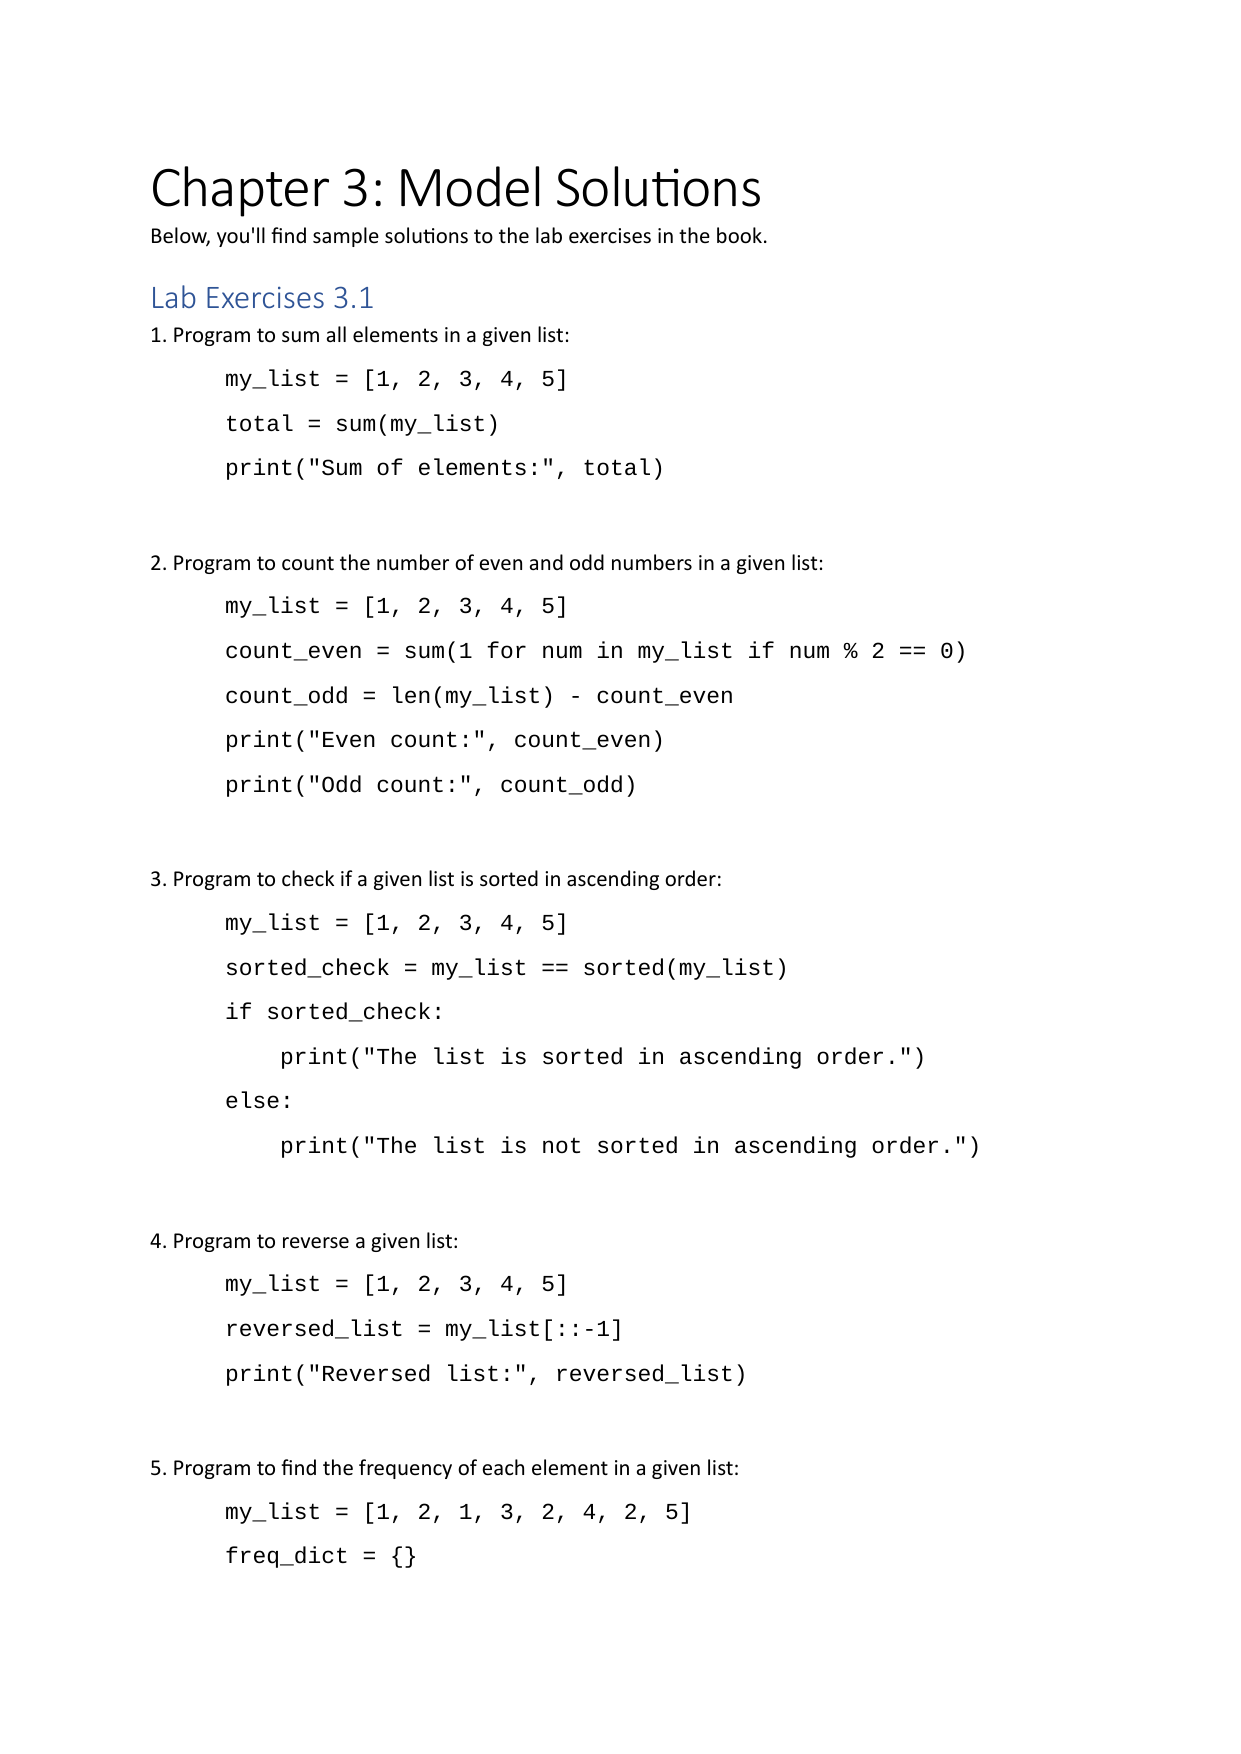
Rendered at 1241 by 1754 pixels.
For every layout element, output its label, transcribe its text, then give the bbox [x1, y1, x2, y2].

title Chapter 3: Model Solutions [150, 150, 1090, 221]
text print("The list is not sorted in ascending order.") [225, 1134, 1090, 1160]
text my_list = [1, 2, 3, 4, 5] [225, 595, 1090, 621]
text my_list = [1, 2, 3, 4, 5] [225, 911, 1090, 937]
text sorted_check = my_list == sorted(my_list) [225, 956, 1090, 982]
text 4. Program to reverse a given list: [150, 1226, 1090, 1254]
text my_list = [1, 2, 3, 4, 5] [225, 1273, 1090, 1299]
text count_odd = len(my_list) - count_even [225, 684, 1090, 710]
text Below, you'll find sample solutions to the lab exercises in the book. [150, 221, 1090, 249]
text count_even = sum(1 for num in my_list if num % 2 == 0) [225, 639, 1090, 665]
text print("The list is sorted in ascending order.") [225, 1045, 1090, 1071]
text 3. Program to check if a given list is sorted in ascending order: [150, 864, 1090, 893]
text freq_dict = {} [225, 1545, 1090, 1571]
text reversed_list = my_list[::-1] [225, 1317, 1090, 1343]
text print("Sum of elements:", total) [225, 456, 1090, 482]
text 5. Program to find the frequency of each element in a given list: [150, 1453, 1090, 1481]
text print("Even count:", count_even) [225, 728, 1090, 754]
text if sorted_check: [225, 1001, 1090, 1027]
text 2. Program to count the number of even and odd numbers in a given list: [150, 548, 1090, 576]
text else: [225, 1090, 1090, 1116]
text my_list = [1, 2, 1, 3, 2, 4, 2, 5] [225, 1500, 1090, 1526]
text total = sum(my_list) [225, 412, 1090, 438]
text my_list = [1, 2, 3, 4, 5] [225, 367, 1090, 393]
text print("Reversed list:", reversed_list) [225, 1362, 1090, 1388]
text 1. Program to sum all elements in a given list: [150, 320, 1090, 348]
text print("Odd count:", count_odd) [225, 773, 1090, 799]
subtitle Lab Exercises 3.1 [150, 276, 1090, 317]
